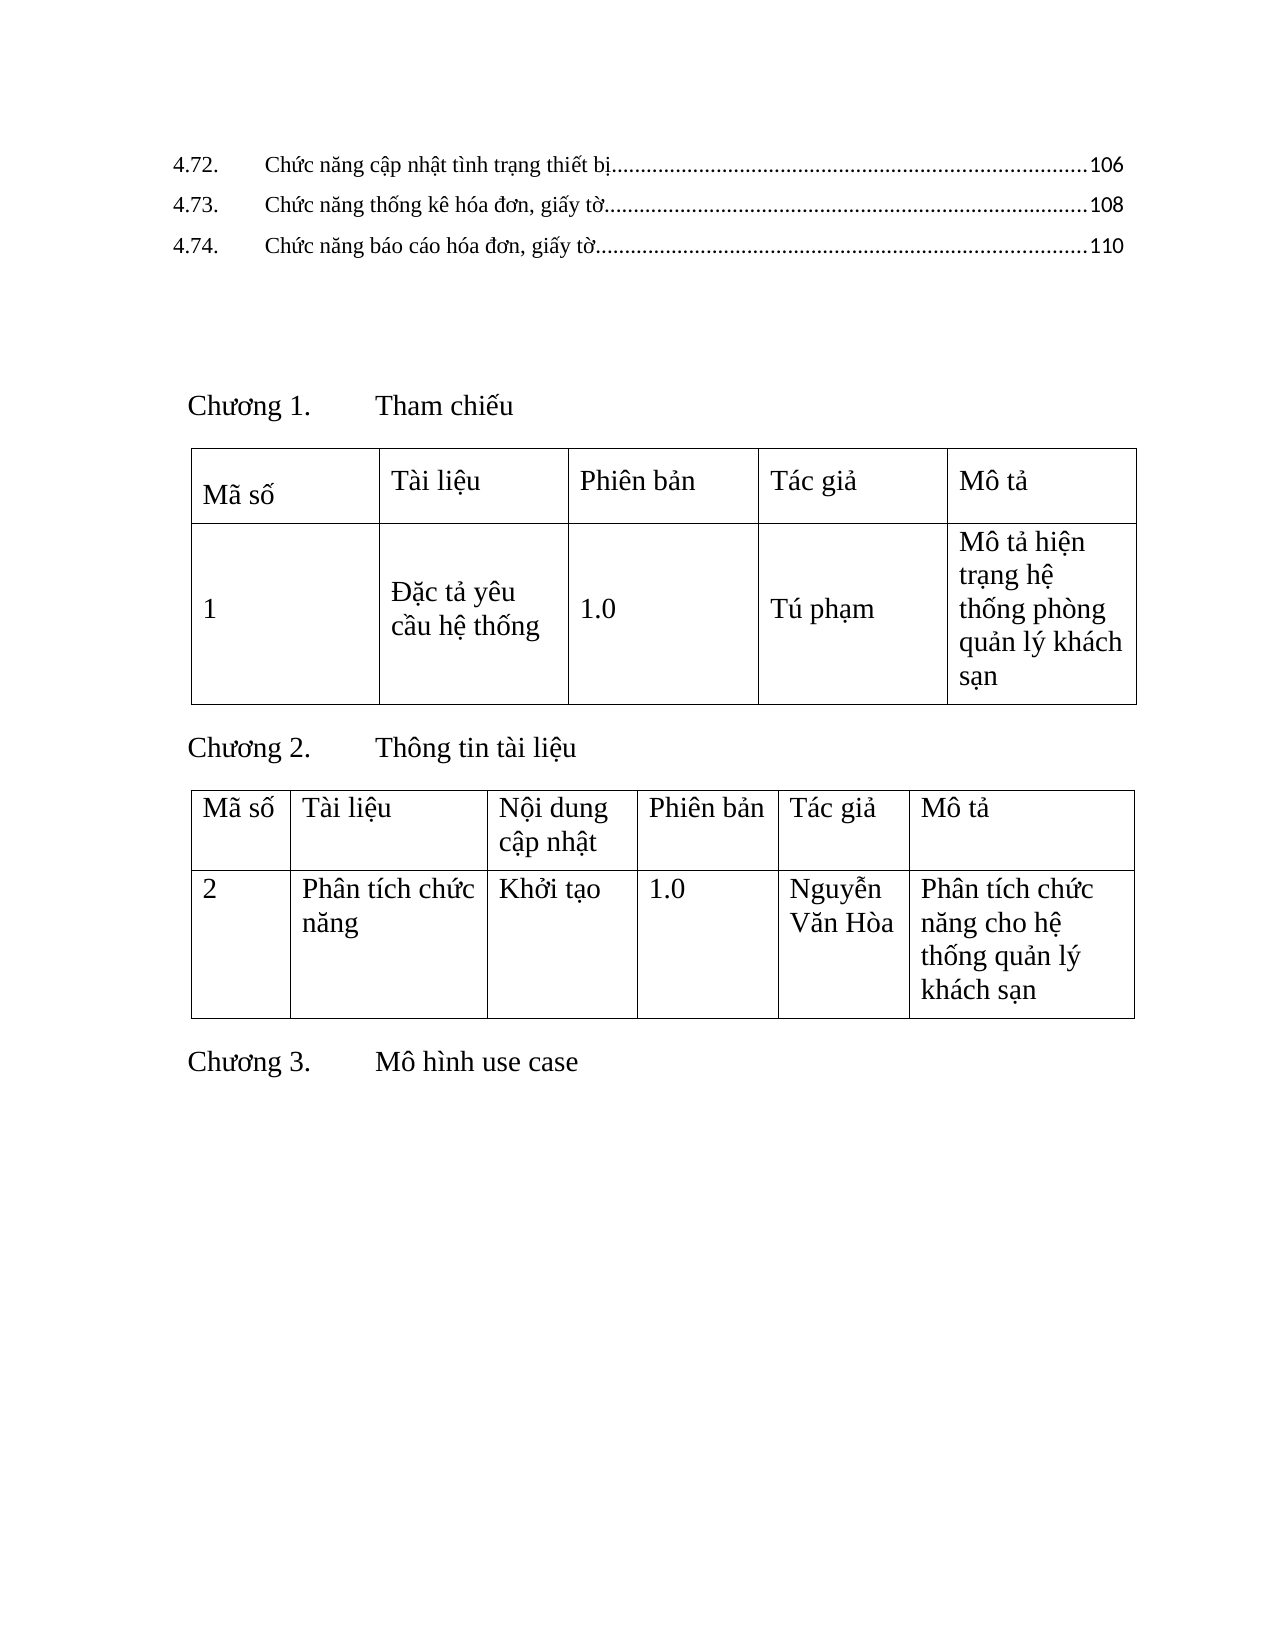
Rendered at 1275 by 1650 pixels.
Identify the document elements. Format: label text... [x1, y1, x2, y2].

table_header Mã số [192, 449, 379, 523]
table_header Tác giả [779, 791, 909, 870]
table_cell Mô tả hiện trạng hệ thống phòng quản lý khách sạn [948, 524, 1136, 704]
table_cell Tú phạm [759, 524, 947, 704]
table_cell Nguyễn Văn Hòa [779, 871, 909, 1018]
table_cell 1 [192, 524, 379, 704]
table_header Tài liệu [291, 791, 487, 870]
table_cell Khởi tạo [488, 871, 637, 1018]
table_cell Phân tích chức năng cho hệ thống quản lý khách sạn [910, 871, 1134, 1018]
table_header Mã số [192, 791, 290, 870]
table_cell 1.0 [569, 524, 758, 704]
table_header Tác giả [759, 449, 947, 523]
table_header Phiên bản [638, 791, 778, 870]
title Tham chiếu [187, 388, 1125, 422]
table_header Phiên bản [569, 449, 758, 523]
table_cell 2 [192, 871, 290, 1018]
title Mô hình use case [187, 1044, 1125, 1077]
table_cell Đặc tả yêu cầu hệ thống [380, 524, 568, 704]
table_cell 1.0 [638, 871, 778, 1018]
table_cell Phân tích chức năng [291, 871, 487, 1018]
table_header Nội dung cập nhật [488, 791, 637, 870]
title Thông tin tài liệu [187, 730, 1125, 764]
table_header Mô tả [948, 449, 1136, 523]
table_header Tài liệu [380, 449, 568, 523]
table_header Mô tả [910, 791, 1134, 870]
